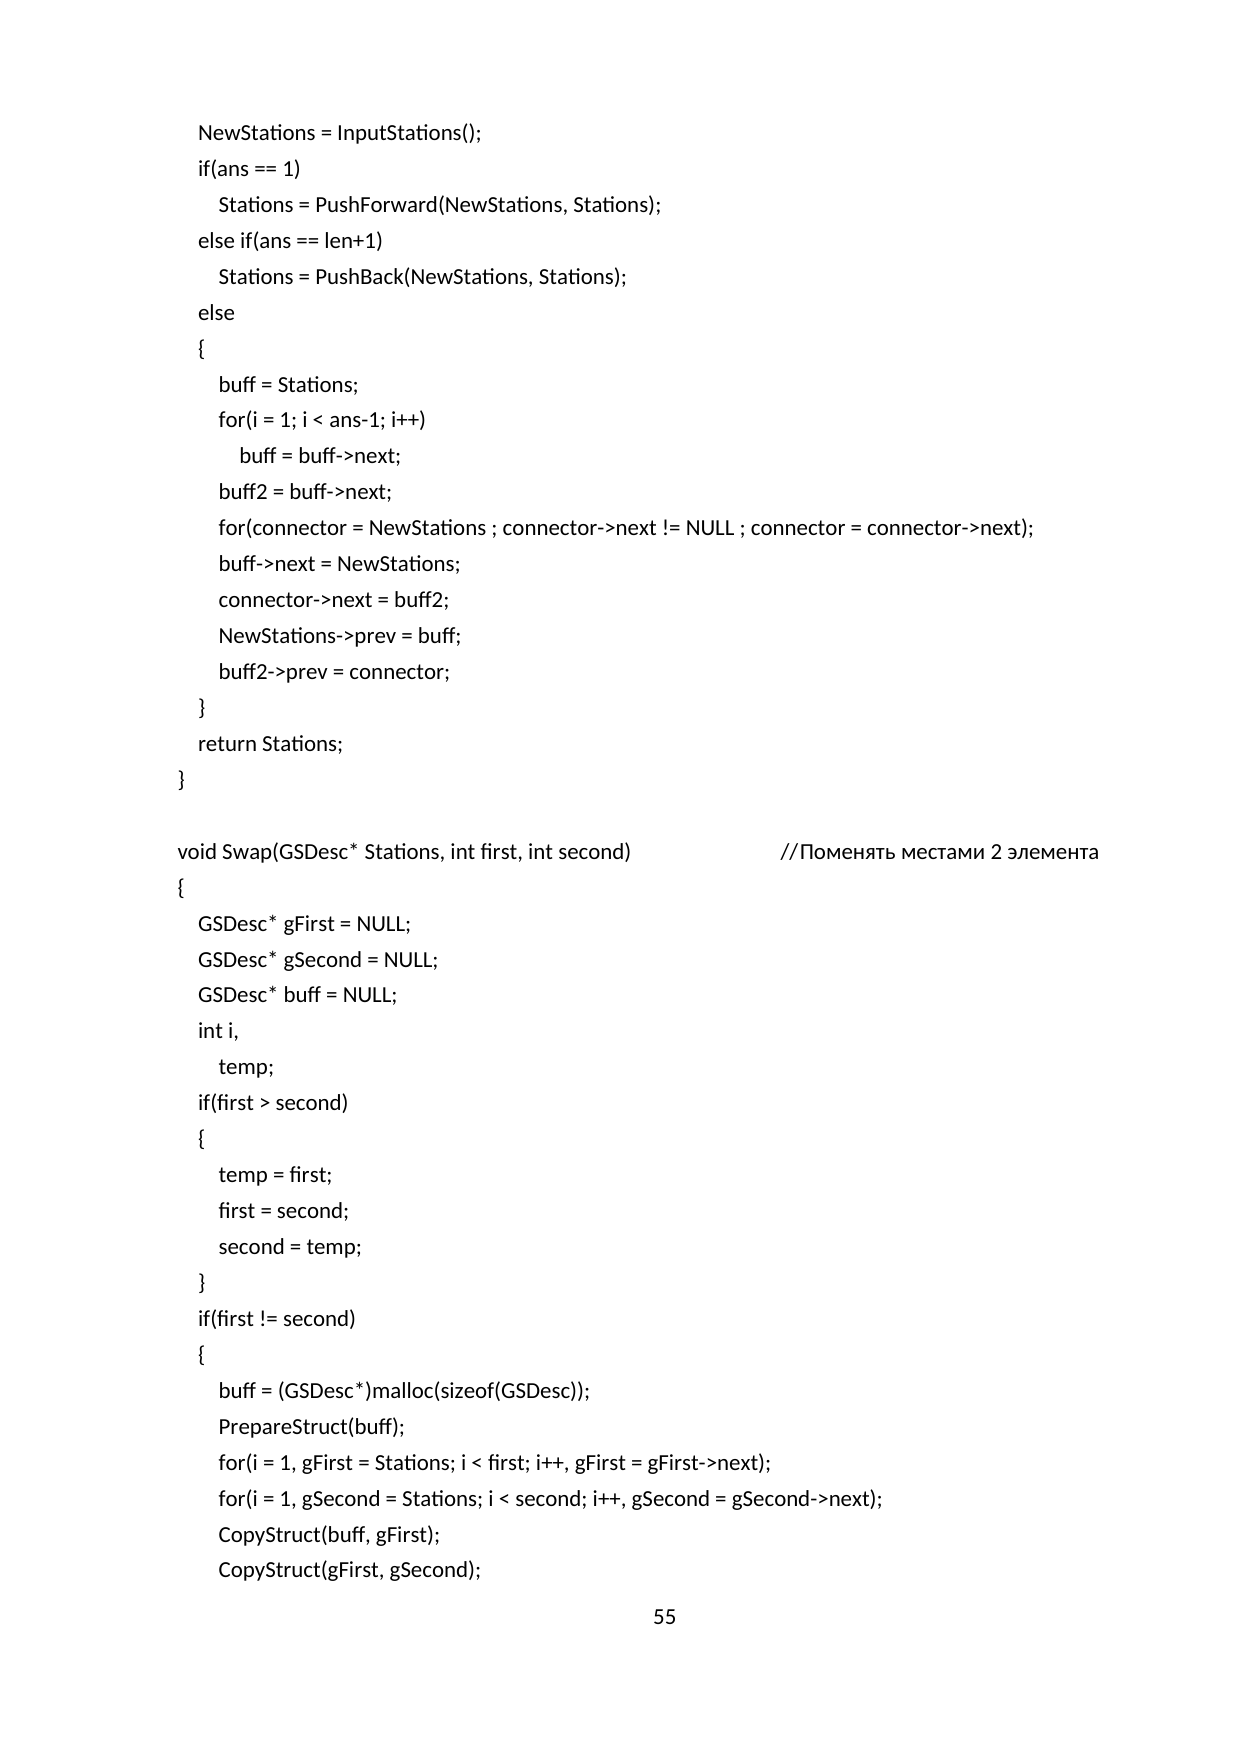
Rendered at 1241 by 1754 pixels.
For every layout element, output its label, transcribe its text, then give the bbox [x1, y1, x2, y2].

text return Stations; [177, 729, 1152, 757]
text buff2 = buff->next; [177, 477, 1152, 506]
text for(connector = NewStations ; connector->next != NULL ; connector = connector->next); [177, 513, 1152, 541]
text else if(ans == len+1) [177, 226, 1152, 254]
text NewStations->prev = buff; [177, 621, 1152, 649]
text for(i = 1, gFirst = Stations; i < first; i++, gFirst = gFirst->next); [177, 1448, 1152, 1476]
text buff = buff->next; [177, 442, 1152, 469]
text first = second; [177, 1196, 1152, 1224]
text } [177, 1268, 1152, 1296]
text buff2->prev = connector; [177, 657, 1152, 685]
text } [177, 693, 1152, 721]
text connector->next = buff2; [177, 585, 1152, 613]
text for(i = 1, gSecond = Stations; i < second; i++, gSecond = gSecond->next); [177, 1484, 1152, 1512]
text if(first != second) [177, 1304, 1152, 1332]
text int i, [177, 1017, 1152, 1044]
text { [177, 1340, 1152, 1368]
text void Swap(GSDesc* Stations, int first, int second) //Поменять местами 2 элемента [177, 837, 1152, 865]
text { [177, 873, 1152, 901]
text Stations = PushForward(NewStations, Stations); [177, 190, 1152, 218]
text temp; [177, 1052, 1152, 1081]
text NewStations = InputStations(); [177, 118, 1152, 146]
text PrepareStruct(buff); [177, 1412, 1152, 1440]
text if(first > second) [177, 1088, 1152, 1116]
text Stations = PushBack(NewStations, Stations); [177, 262, 1152, 290]
text GSDesc* buff = NULL; [177, 981, 1152, 1009]
text else [177, 298, 1152, 326]
text GSDesc* gSecond = NULL; [177, 945, 1152, 973]
text temp = first; [177, 1160, 1152, 1188]
text buff = Stations; [177, 370, 1152, 398]
text { [177, 1124, 1152, 1152]
text for(i = 1; i < ans-1; i++) [177, 406, 1152, 434]
text CopyStruct(gFirst, gSecond); [177, 1556, 1152, 1584]
text buff->next = NewStations; [177, 549, 1152, 577]
text buff = (GSDesc*)malloc(sizeof(GSDesc)); [177, 1376, 1152, 1404]
text if(ans == 1) [177, 154, 1152, 182]
text CopyStruct(buff, gFirst); [177, 1520, 1152, 1548]
text { [177, 334, 1152, 362]
text second = temp; [177, 1232, 1152, 1260]
text GSDesc* gFirst = NULL; [177, 909, 1152, 937]
text } [177, 765, 1152, 793]
